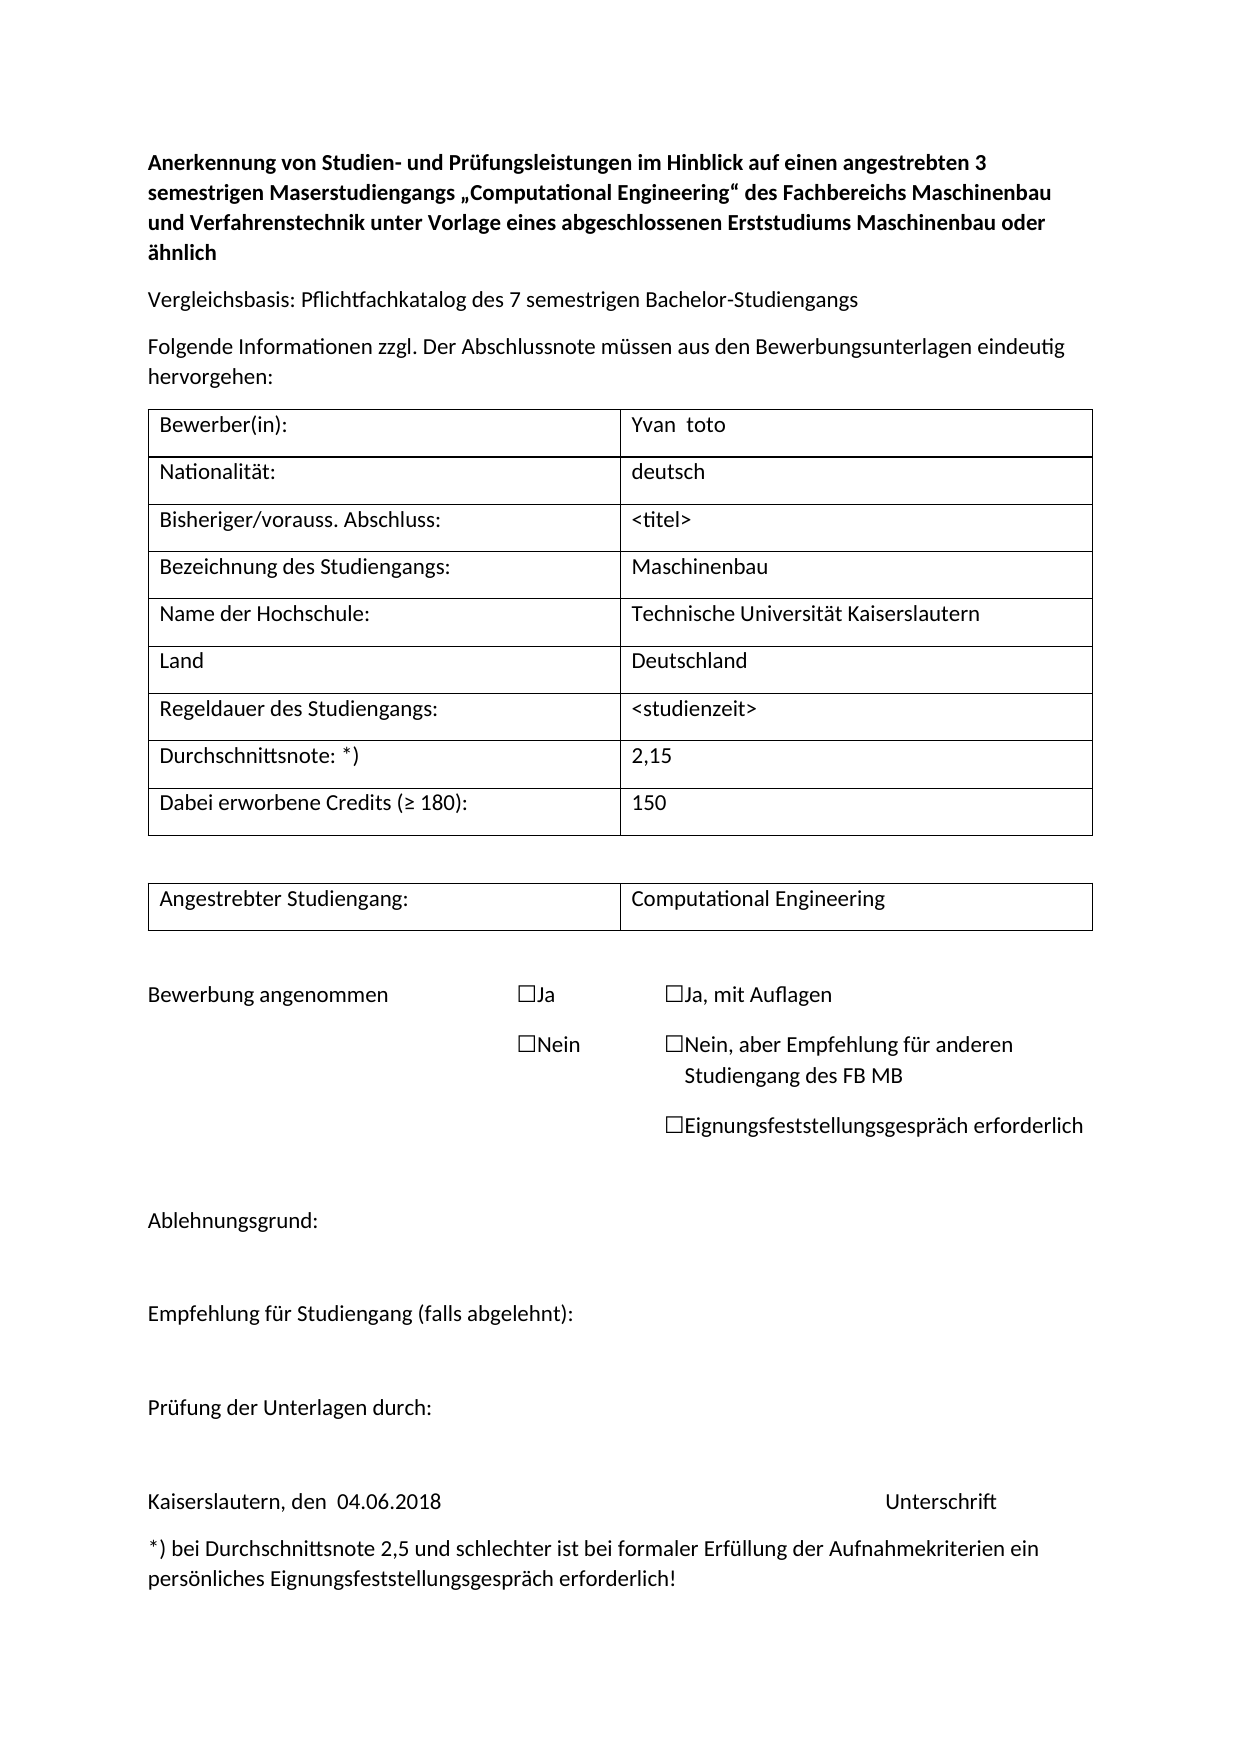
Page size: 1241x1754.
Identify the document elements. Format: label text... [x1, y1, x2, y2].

text Ablehnungsgrund: [148, 1206, 1093, 1234]
table_header Computational Engineering [621, 884, 1092, 930]
table_cell Durchschnittsnote: *) [149, 741, 620, 787]
text Kaiserslautern, den 04.06.2018 Unterschrift [148, 1487, 1093, 1515]
text Prüfung der Unterlagen durch: [148, 1393, 1093, 1421]
table_cell <titel> [621, 505, 1092, 551]
text *) bei Durchschnittsnote 2,5 und schlechter ist bei formaler Erfüllung der Aufnahmekriterien ein persönliches Eignungsfeststellungsgespräch erforderlich! [148, 1534, 1093, 1592]
text Vergleichsbasis: Pflichtfachkatalog des 7 semestrigen Bachelor-Studiengangs [148, 285, 1093, 313]
text Folgende Informationen zzgl. Der Abschlussnote müssen aus den Bewerbungsunterlagen eindeutig hervorgehen: [148, 332, 1093, 390]
text Eignungsfeststellungsgespräch erforderlich [148, 1108, 1093, 1140]
table_header Angestrebter Studiengang: [149, 884, 620, 930]
table_header Yvan toto [621, 410, 1092, 456]
table_cell Nationalität: [149, 458, 620, 504]
table_cell Name der Hochschule: [149, 599, 620, 646]
text Anerkennung von Studien- und Prüfungsleistungen im Hinblick auf einen angestrebten 3 semestrigen Maserstudiengangs „Computational Engineering“ des Fachbereichs Maschinenbau und Verfahrenstechnik unter Vorlage eines abgeschlossenen Erststudiums Maschinenbau oder ähnlich [148, 148, 1093, 266]
text Empfehlung für Studiengang (falls abgelehnt): [148, 1299, 1093, 1328]
table_cell Deutschland [621, 647, 1092, 693]
table_cell <studienzeit> [621, 694, 1092, 740]
table_cell Bisheriger/vorauss. Abschluss: [149, 505, 620, 551]
table_cell Maschinenbau [621, 552, 1092, 598]
table_cell 150 [621, 789, 1092, 835]
table_cell deutsch [621, 458, 1092, 504]
table_cell Technische Universität Kaiserslautern [621, 599, 1092, 646]
table_cell Regeldauer des Studiengangs: [149, 694, 620, 740]
table_cell Land [149, 647, 620, 693]
table_cell 2,15 [621, 741, 1092, 787]
table_cell Bezeichnung des Studiengangs: [149, 552, 620, 598]
table_cell Dabei erworbene Credits (≥ 180): [149, 789, 620, 835]
text Bewerbung angenommen Ja Ja, mit Auflagen [148, 978, 1093, 1009]
table_header Bewerber(in): [149, 410, 620, 456]
text Nein Nein, aber Empfehlung für anderen Studiengang des FB MB [148, 1028, 1093, 1090]
